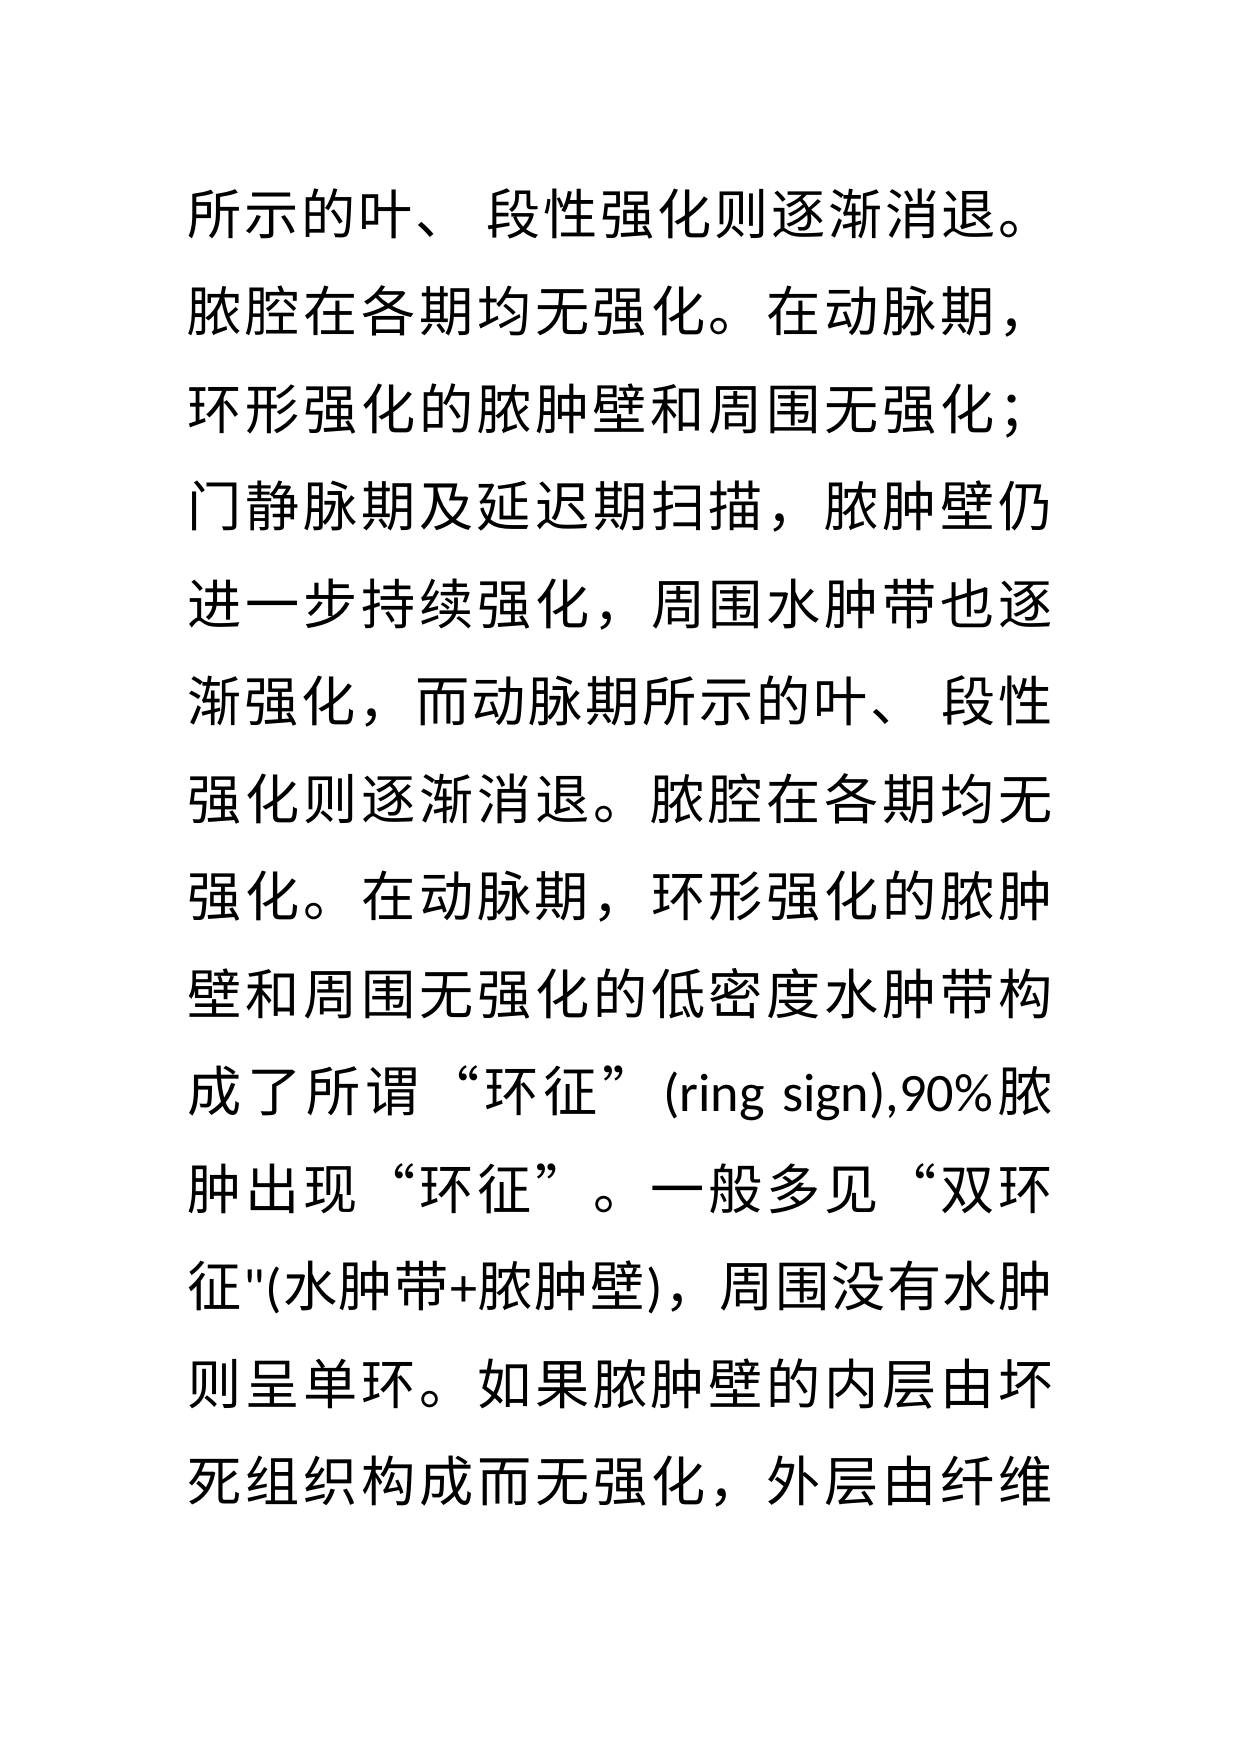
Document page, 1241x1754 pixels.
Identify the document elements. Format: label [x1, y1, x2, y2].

text [187, 162, 1053, 1527]
